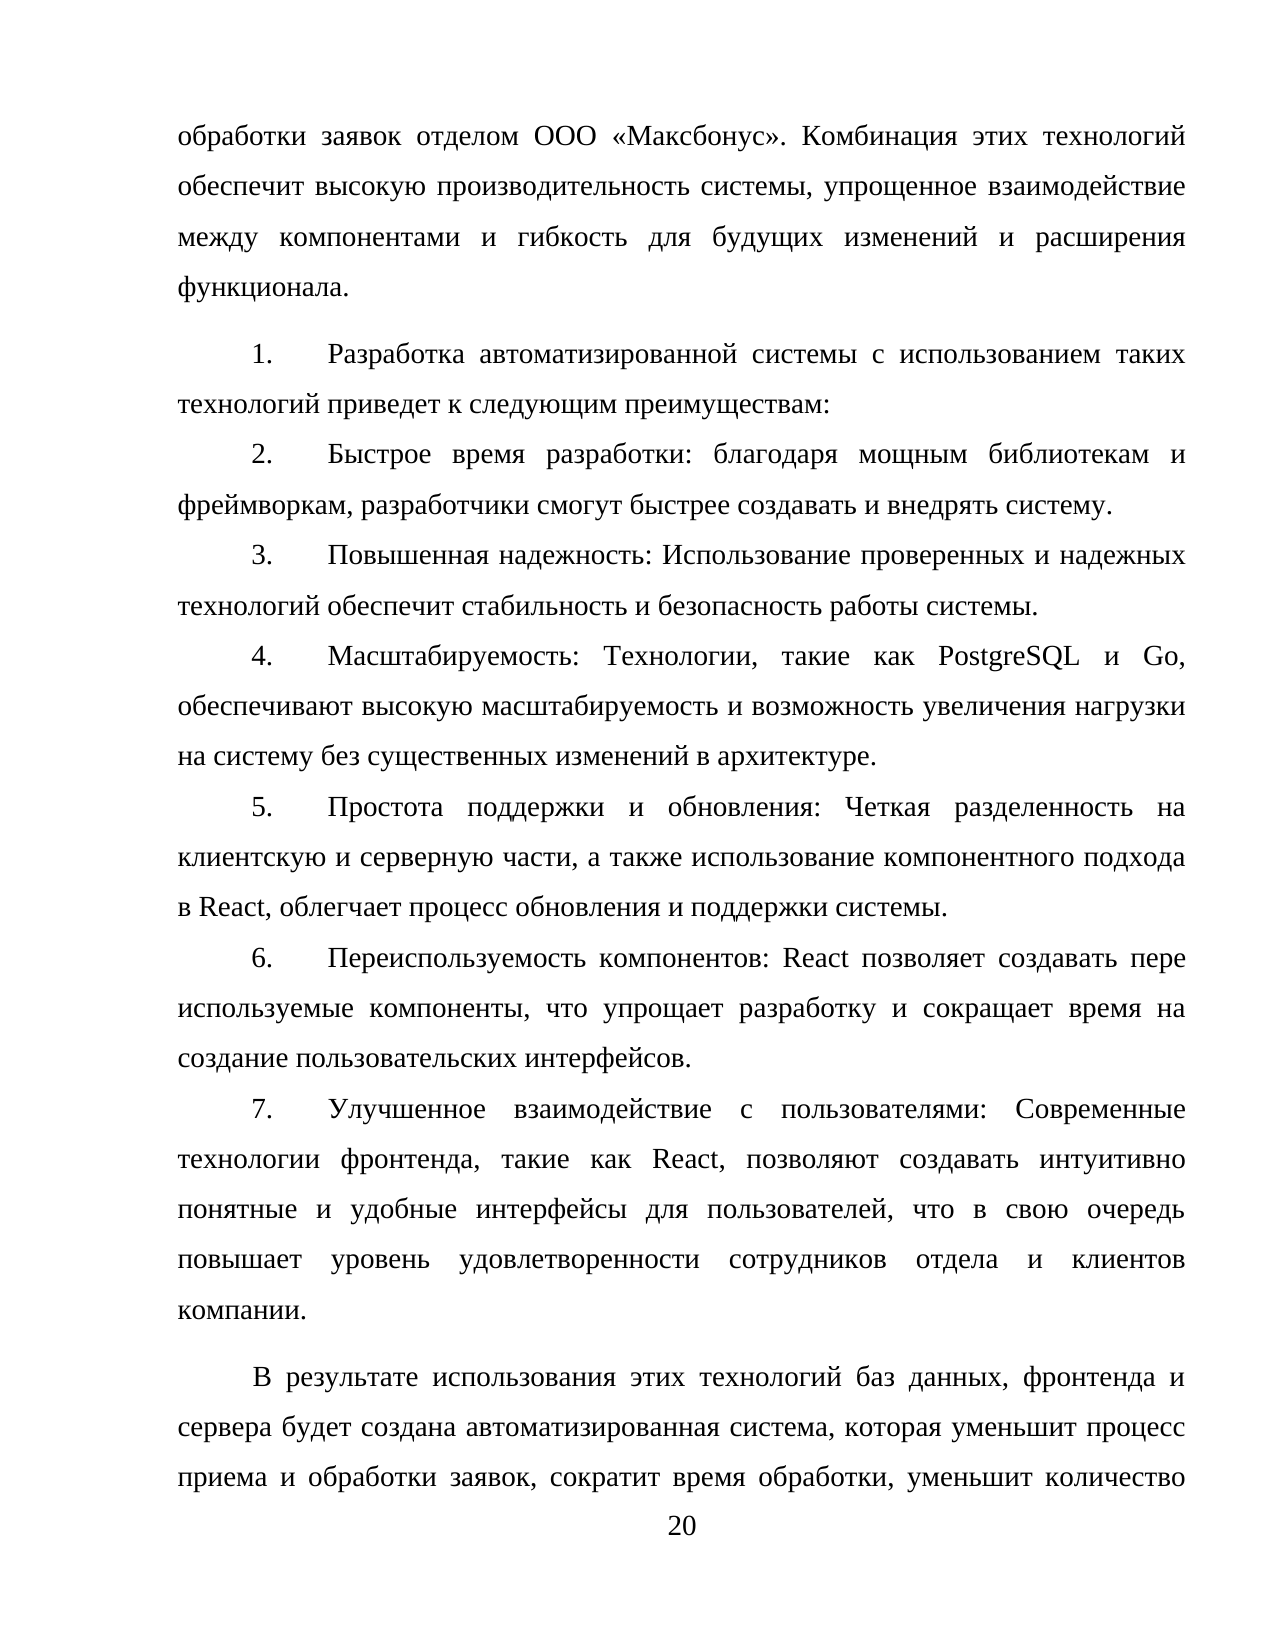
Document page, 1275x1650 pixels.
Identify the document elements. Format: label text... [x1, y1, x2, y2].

list Простота поддержки и обновления: Четкая разделенность на клиентскую и серверную части, а также использование компонентного подхода в React, облегчает процесс обновления и поддержки системы. [177, 789, 1186, 923]
list Улучшенное взаимодействие с пользователями: Современные технологии фронтенда, такие как React, позволяют создавать интуитивно понятные и удобные интерфейсы для пользователей, что в свою очередь повышает уровень удовлетворенности сотрудников отдела и клиентов компании. [177, 1091, 1186, 1326]
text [177, 118, 1186, 303]
list Быстрое время разработки: благодаря мощным библиотекам и фреймворкам, разработчики смогут быстрее создавать и внедрять систему. [177, 437, 1186, 521]
list Переиспользуемость компонентов: React позволяет создавать пере используемые компоненты, что упрощает разработку и сокращает время на создание пользовательских интерфейсов. [177, 940, 1186, 1074]
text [177, 1359, 1186, 1493]
list Повышенная надежность: Использование проверенных и надежных технологий обеспечит стабильность и безопасность работы системы. [177, 537, 1186, 621]
list Масштабируемость: Технологии, такие как PostgreSQL и Go, обеспечивают высокую масштабируемость и возможность увеличения нагрузки на систему без существенных изменений в архитектуре. [177, 638, 1186, 772]
list Разработка автоматизированной системы с использованием таких технологий приведет к следующим преимуществам: [177, 336, 1186, 420]
